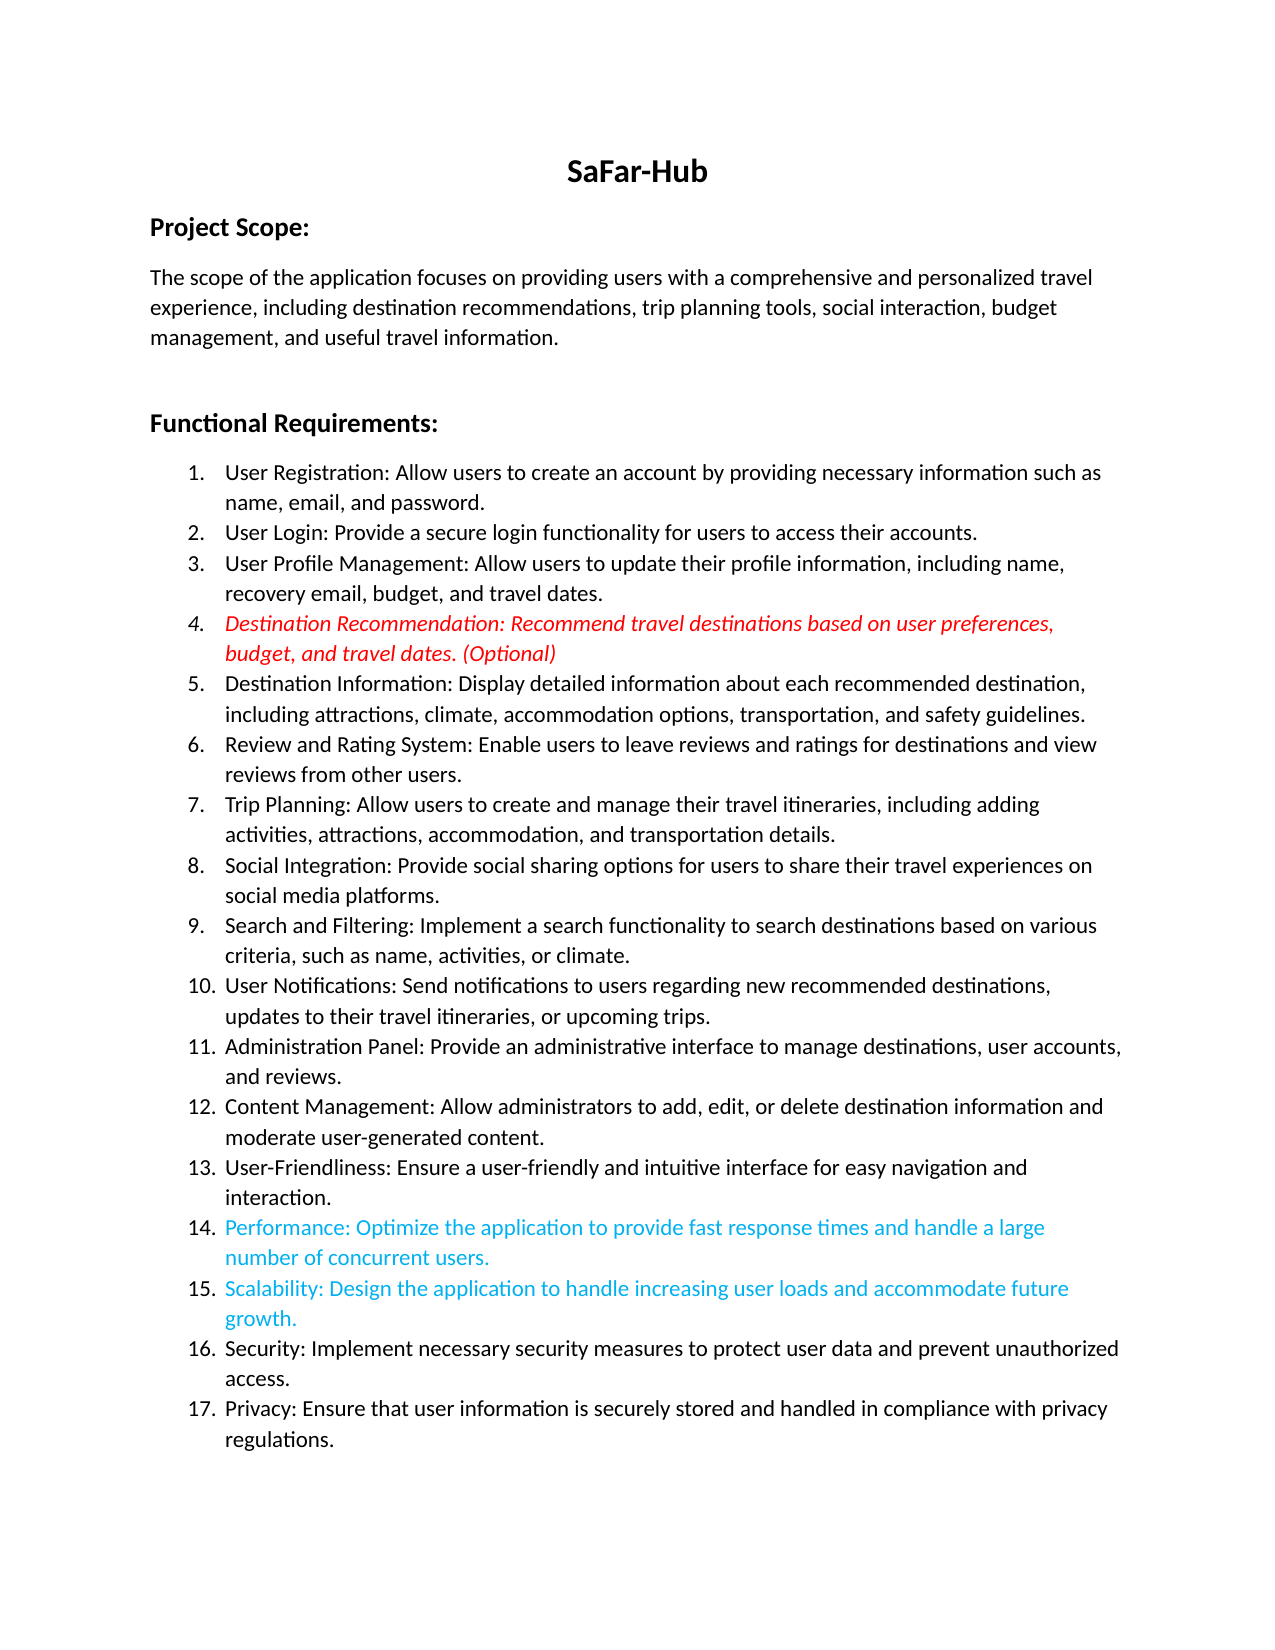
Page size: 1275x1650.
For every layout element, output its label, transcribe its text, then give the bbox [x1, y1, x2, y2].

text Project Scope: [150, 211, 1125, 244]
list Destination Recommendation: Recommend travel destinations based on user preferences, budget, and travel dates. (Optional) [187, 609, 1125, 667]
text The scope of the application focuses on providing users with a comprehensive and personalized travel experience, including destination recommendations, trip planning tools, social interaction, budget management, and useful travel information. [150, 263, 1125, 351]
list Review and Rating System: Enable users to leave reviews and ratings for destinations and view reviews from other users. [187, 730, 1125, 788]
list Destination Information: Display detailed information about each recommended destination, including attractions, climate, accommodation options, transportation, and safety guidelines. [187, 669, 1125, 728]
list Privacy: Ensure that user information is securely stored and handled in compliance with privacy regulations. [187, 1394, 1125, 1453]
list User Login: Provide a secure login functionality for users to access their accounts. [187, 518, 1125, 547]
list Security: Implement necessary security measures to protect user data and prevent unauthorized access. [187, 1334, 1125, 1392]
list Administration Panel: Provide an administrative interface to manage destinations, user accounts, and reviews. [187, 1032, 1125, 1090]
list Performance: Optimize the application to provide fast response times and handle a large number of concurrent users. [187, 1213, 1125, 1272]
list Social Integration: Provide social sharing options for users to share their travel experiences on social media platforms. [187, 851, 1125, 909]
list Trip Planning: Allow users to create and manage their travel itineraries, including adding activities, attractions, accommodation, and transportation details. [187, 790, 1125, 849]
list Scalability: Design the application to handle increasing user loads and accommodate future growth. [187, 1274, 1125, 1332]
text SaFar-Hub [150, 150, 1125, 191]
text Functional Requirements: [150, 370, 1125, 439]
list User Registration: Allow users to create an account by providing necessary information such as name, email, and password. [187, 458, 1125, 516]
list User Profile Management: Allow users to update their profile information, including name, recovery email, budget, and travel dates. [187, 549, 1125, 607]
list Search and Filtering: Implement a search functionality to search destinations based on various criteria, such as name, activities, or climate. [187, 911, 1125, 969]
list Content Management: Allow administrators to add, edit, or delete destination information and moderate user-generated content. [187, 1092, 1125, 1151]
list User Notifications: Send notifications to users regarding new recommended destinations, updates to their travel itineraries, or upcoming trips. [187, 972, 1125, 1030]
list User-Friendliness: Ensure a user-friendly and intuitive interface for easy navigation and interaction. [187, 1153, 1125, 1211]
